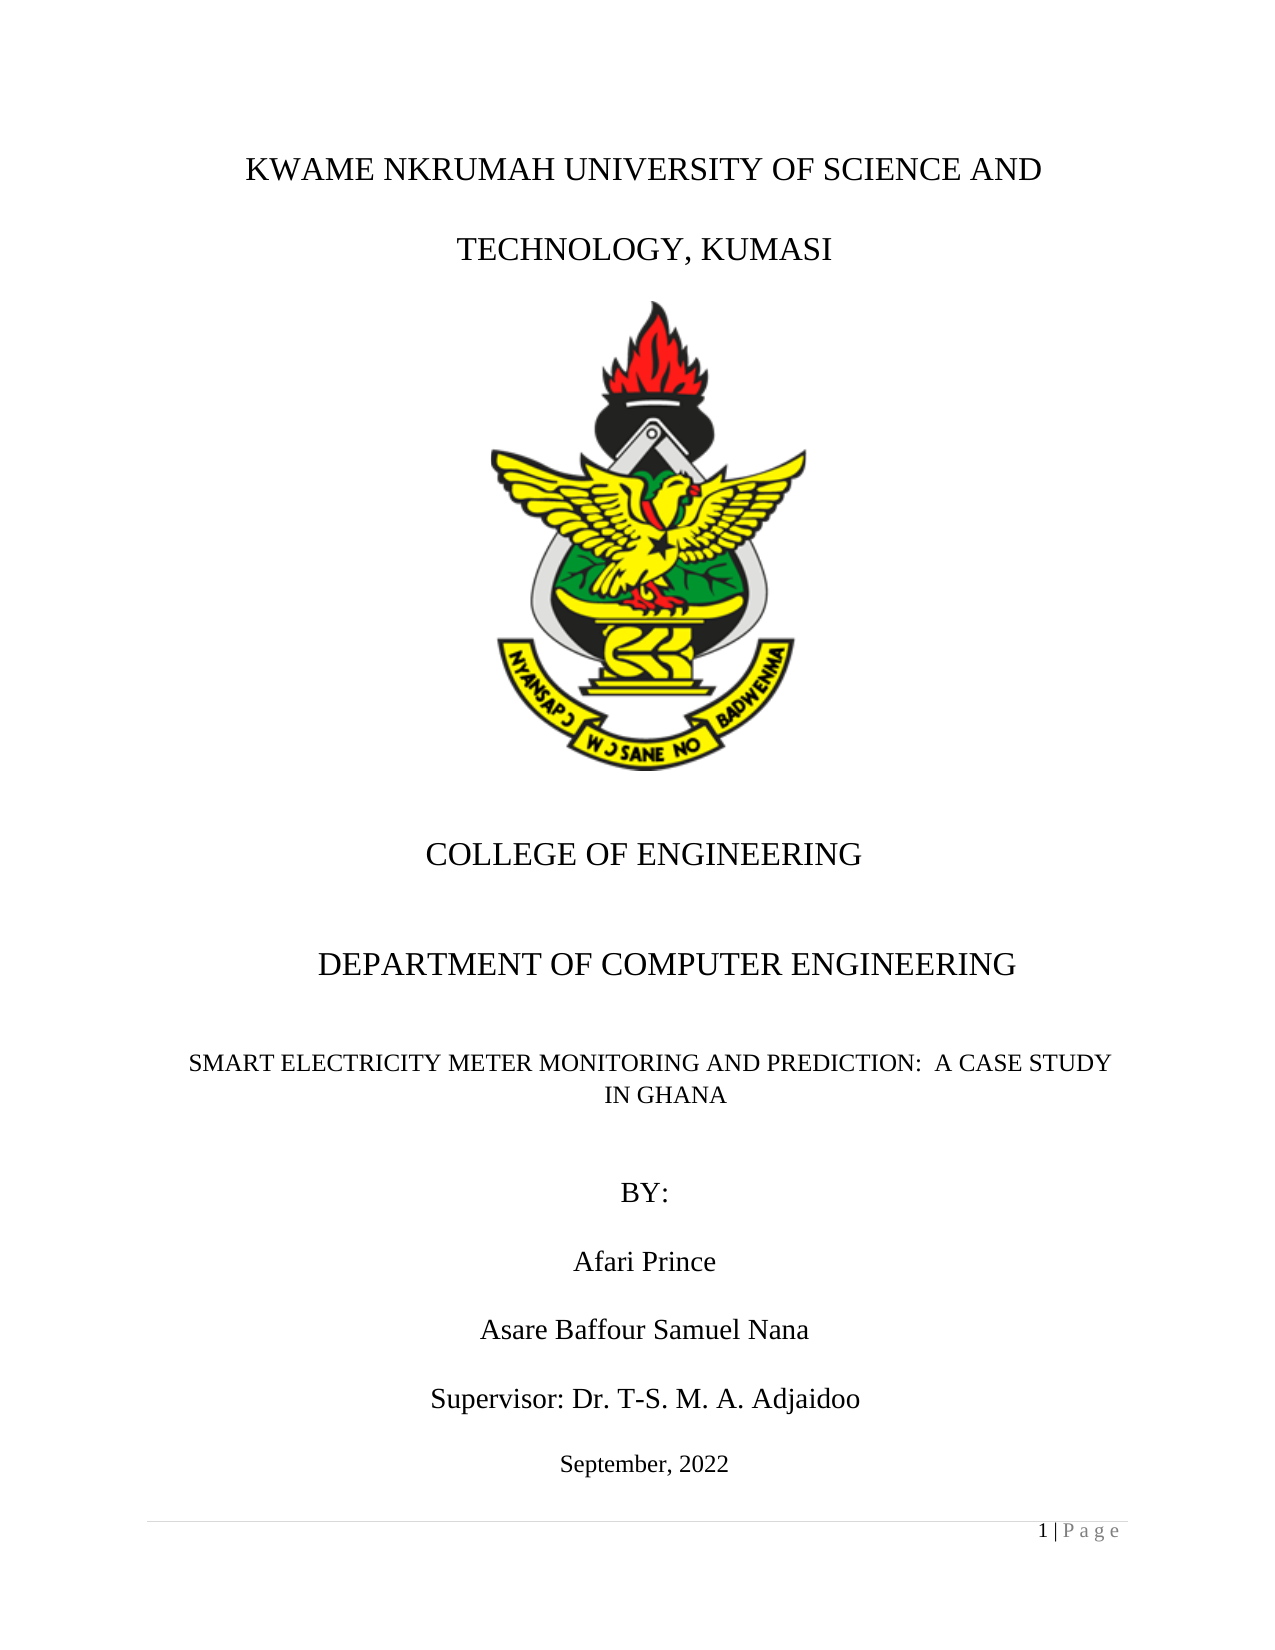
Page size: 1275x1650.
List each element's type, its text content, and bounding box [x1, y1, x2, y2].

text September, 2022 [187, 1449, 1101, 1477]
text Supervisor: Dr. T-S. M. A. Adjaidoo [150, 1381, 1140, 1415]
text Asare Baffour Samuel Nana [150, 1312, 1139, 1345]
subtitle DEPARTMENT OF COMPUTER ENGINEERING [318, 944, 1181, 983]
text KWAME NKRUMAH UNIVERSITY OF SCIENCE AND [150, 149, 1137, 188]
text BY: [150, 1175, 1139, 1208]
text COLLEGE OF ENGINEERING [150, 835, 1138, 873]
text TECHNOLOGY, KUMASI [151, 229, 1138, 267]
text Afari Prince [150, 1244, 1139, 1278]
picture [490, 301, 807, 771]
text IN GHANA [150, 1080, 1181, 1109]
text SMART ELECTRICITY METER MONITORING AND PREDICTION: A CASE STUDY [176, 1048, 1125, 1077]
